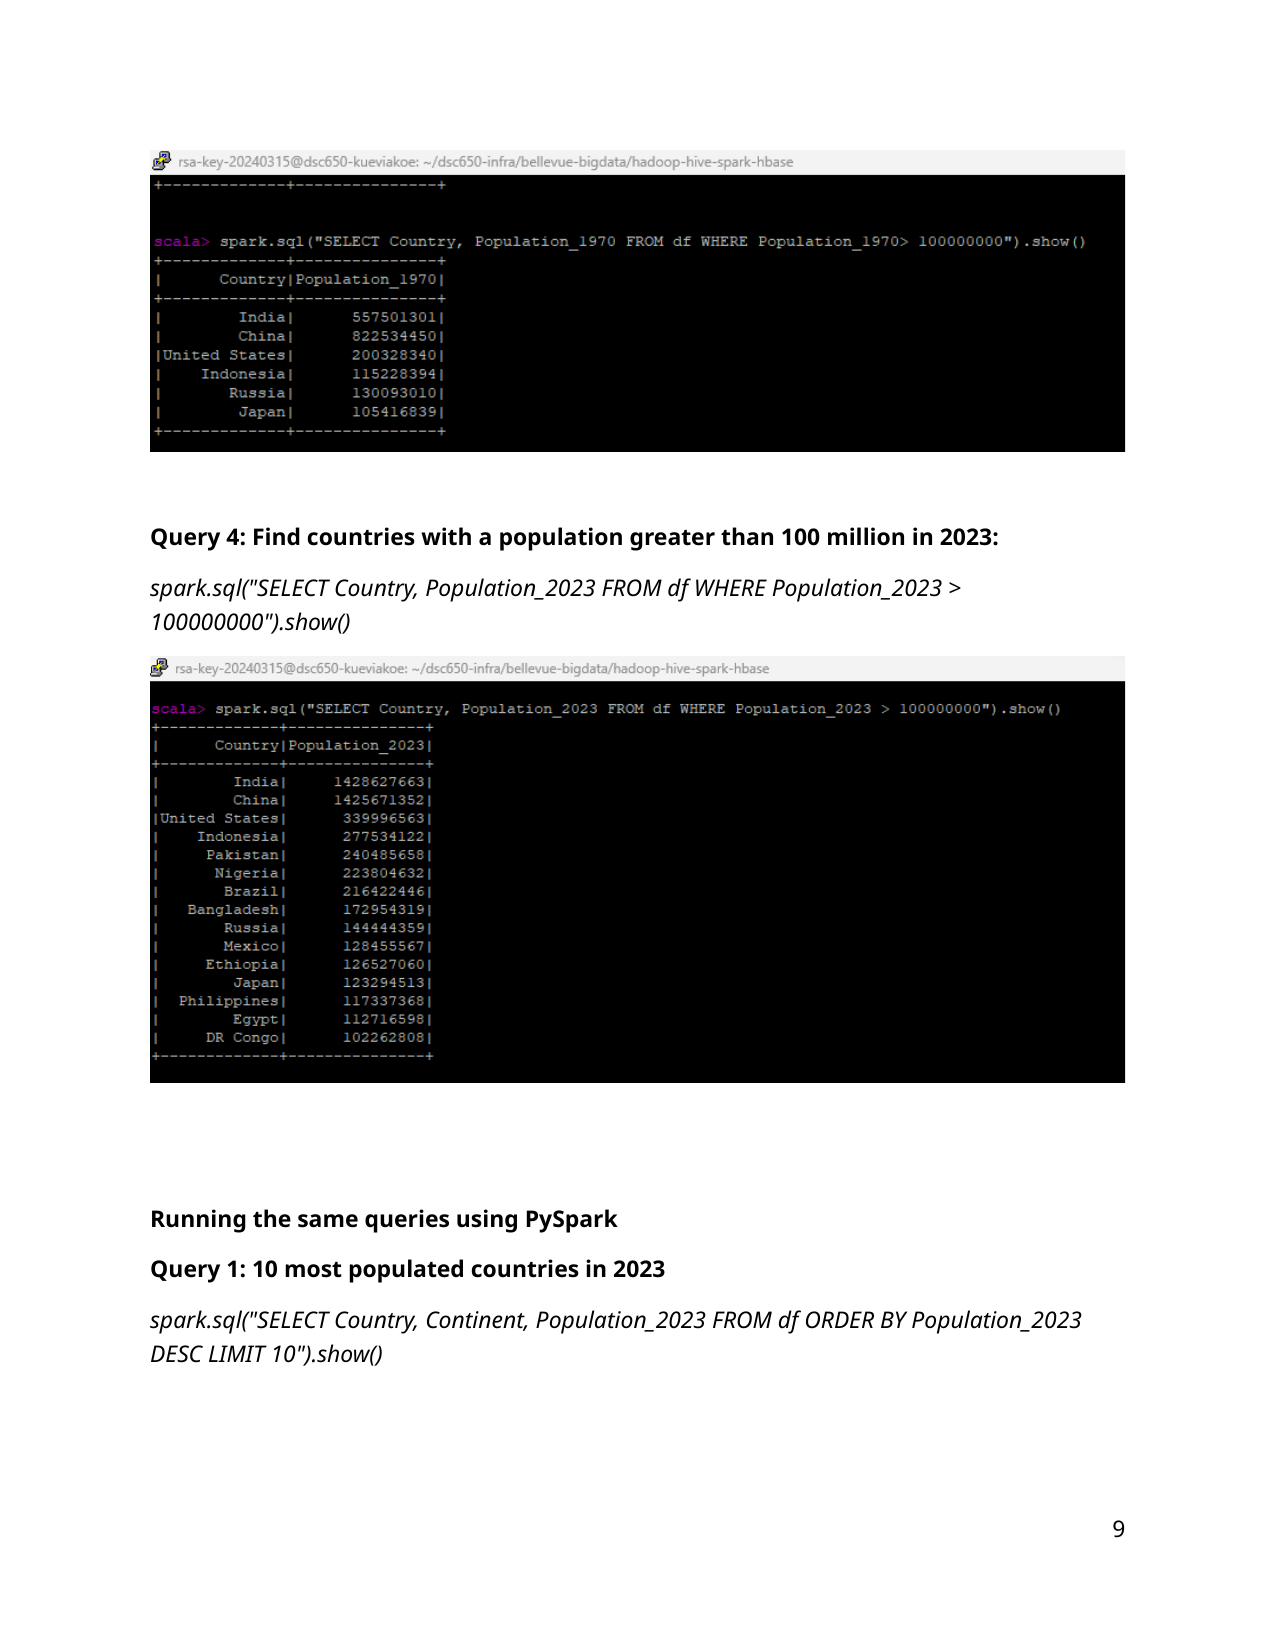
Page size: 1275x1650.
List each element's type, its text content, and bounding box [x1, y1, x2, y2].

picture [150, 656, 1125, 1083]
text spark.sql("SELECT Country, Continent, Population_2023 FROM df ORDER BY Population_2023 DESC LIMIT 10").show() [150, 1304, 1125, 1369]
text Running the same queries using PySpark [150, 1203, 1125, 1234]
text Query 1: 10 most populated countries in 2023 [150, 1253, 1125, 1285]
text spark.sql("SELECT Country, Population_2023 FROM df WHERE Population_2023 > 100000000").show() [150, 572, 1125, 637]
text Query 4: Find countries with a population greater than 100 million in 2023: [150, 521, 1125, 553]
picture [150, 150, 1125, 452]
